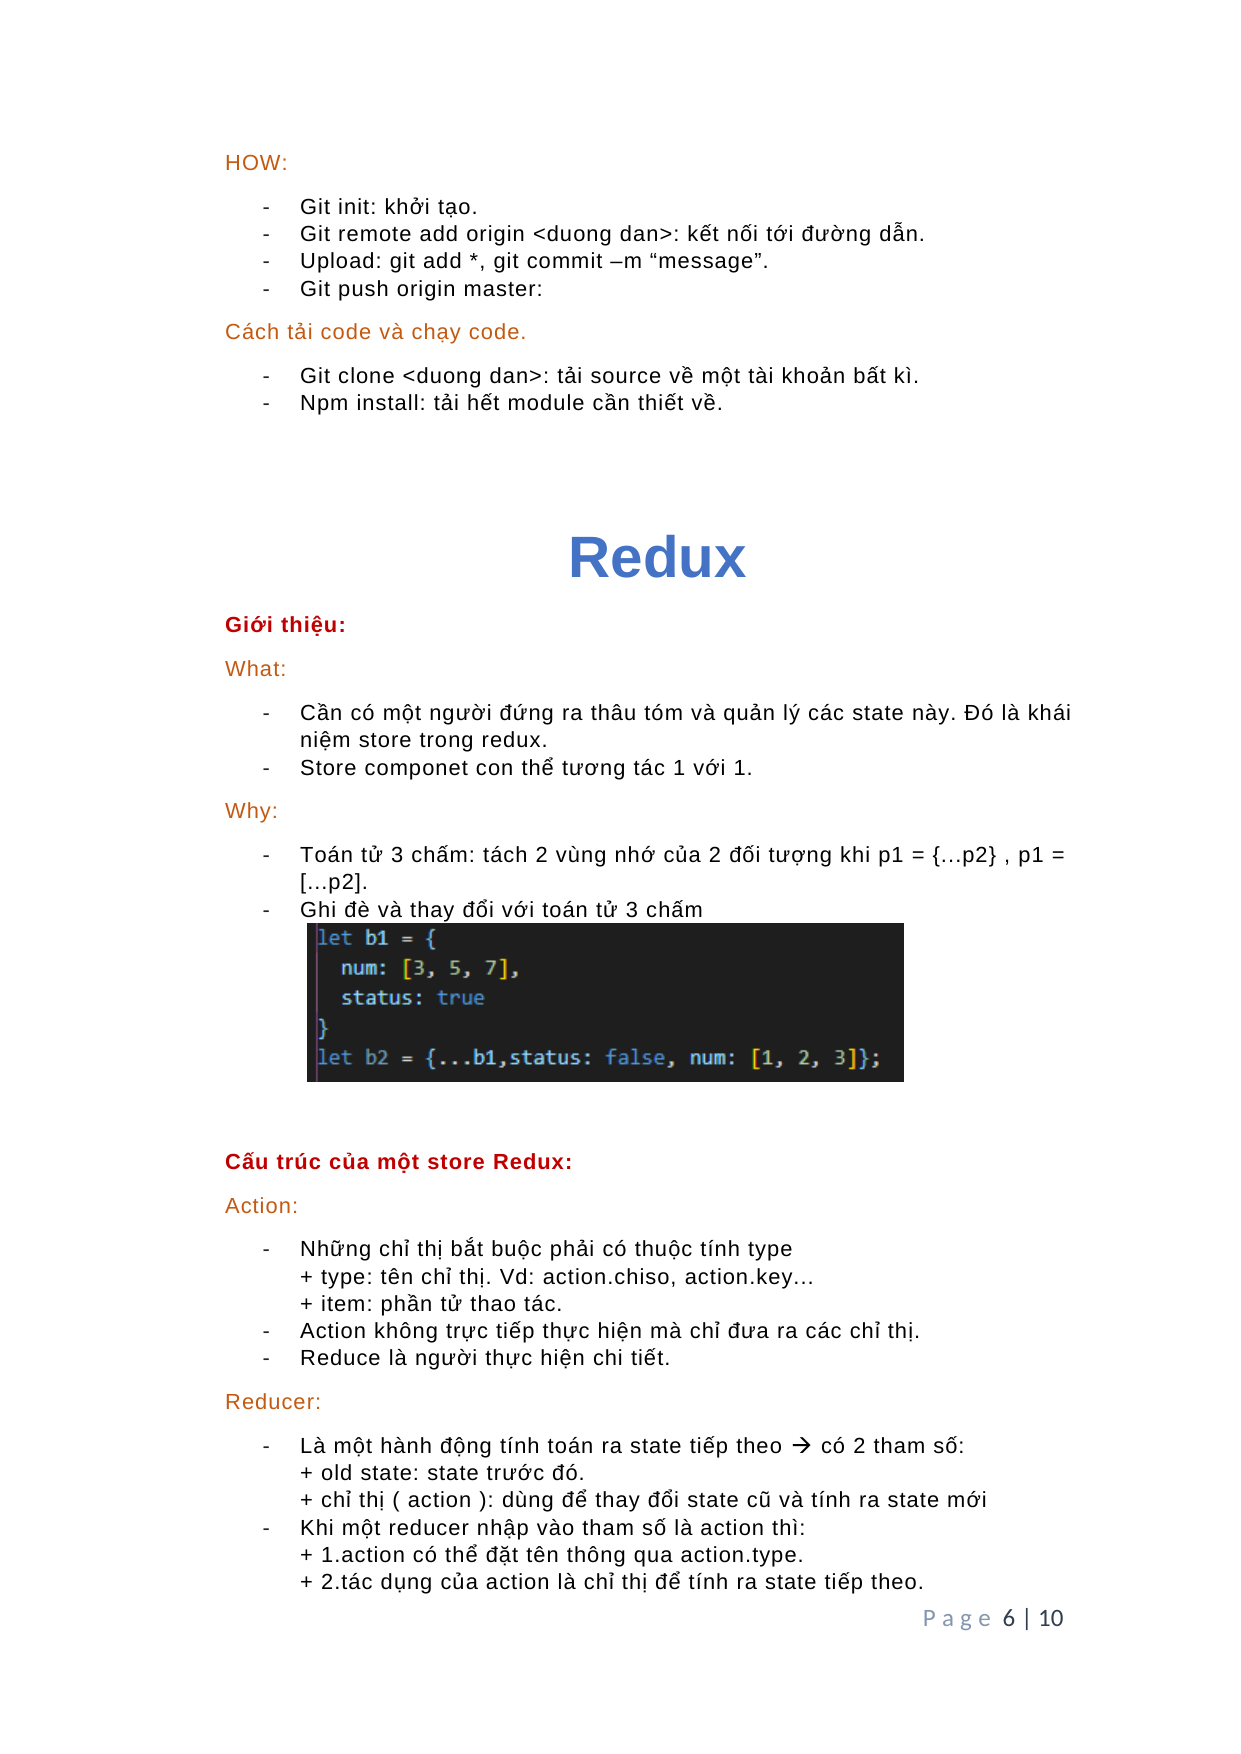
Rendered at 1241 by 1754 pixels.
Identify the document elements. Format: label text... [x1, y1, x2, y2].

text Redux [225, 523, 1090, 590]
list + chỉ thị ( action ): dùng để thay đổi state cũ và tính ra state mới [300, 1487, 1090, 1512]
list + 1.action có thể đặt tên thông qua action.type. [300, 1542, 1090, 1567]
list + item: phần tử thao tác. [300, 1291, 1090, 1316]
list Git push origin master: [262, 275, 1090, 301]
picture [307, 923, 904, 1082]
list Là một hành động tính toán ra state tiếp theo có 2 tham số: [262, 1433, 1090, 1458]
text Giới thiệu: [225, 612, 1090, 637]
list + 2.tác dụng của action là chỉ thị để tính ra state tiếp theo. [300, 1569, 1090, 1594]
list Git remote add origin <duong dan>: kết nối tới đường dẫn. [262, 221, 1090, 246]
text Why: [225, 798, 1090, 823]
list Action không trực tiếp thực hiện mà chỉ đưa ra các chỉ thị. [262, 1318, 1090, 1343]
list Reduce là người thực hiện chi tiết. [262, 1345, 1090, 1370]
list Upload: git add *, git commit –m “message”. [262, 248, 1090, 273]
text HOW: [225, 150, 1090, 175]
list Npm install: tải hết module cần thiết về. [262, 390, 1090, 416]
text Reducer: [225, 1389, 1090, 1414]
list + old state: state trước đó. [300, 1460, 1090, 1485]
list Git init: khởi tạo. [262, 194, 1090, 219]
list Toán tử 3 chấm: tách 2 vùng nhớ của 2 đối tượng khi p1 = {...p2} , p1 = [...p2]. [262, 842, 1090, 894]
text Cách tải code và chạy code. [225, 319, 1090, 344]
list Git clone <duong dan>: tải source về một tài khoản bất kì. [262, 363, 1090, 388]
list Store componet con thể tương tác 1 với 1. [262, 754, 1090, 779]
list Những chỉ thị bắt buộc phải có thuộc tính type [262, 1236, 1090, 1262]
list + type: tên chỉ thị. Vd: action.chiso, action.key... [300, 1263, 1090, 1289]
text What: [225, 656, 1090, 681]
list Khi một reducer nhập vào tham số là action thì: [262, 1514, 1090, 1539]
list Ghi đè và thay đổi với toán tử 3 chấm [262, 896, 1090, 922]
text Action: [225, 1192, 1090, 1218]
text Cấu trúc của một store Redux: [225, 1149, 1090, 1174]
list Cần có một người đứng ra thâu tóm và quản lý các state này. Đó là khái niệm store trong redux. [262, 700, 1090, 752]
